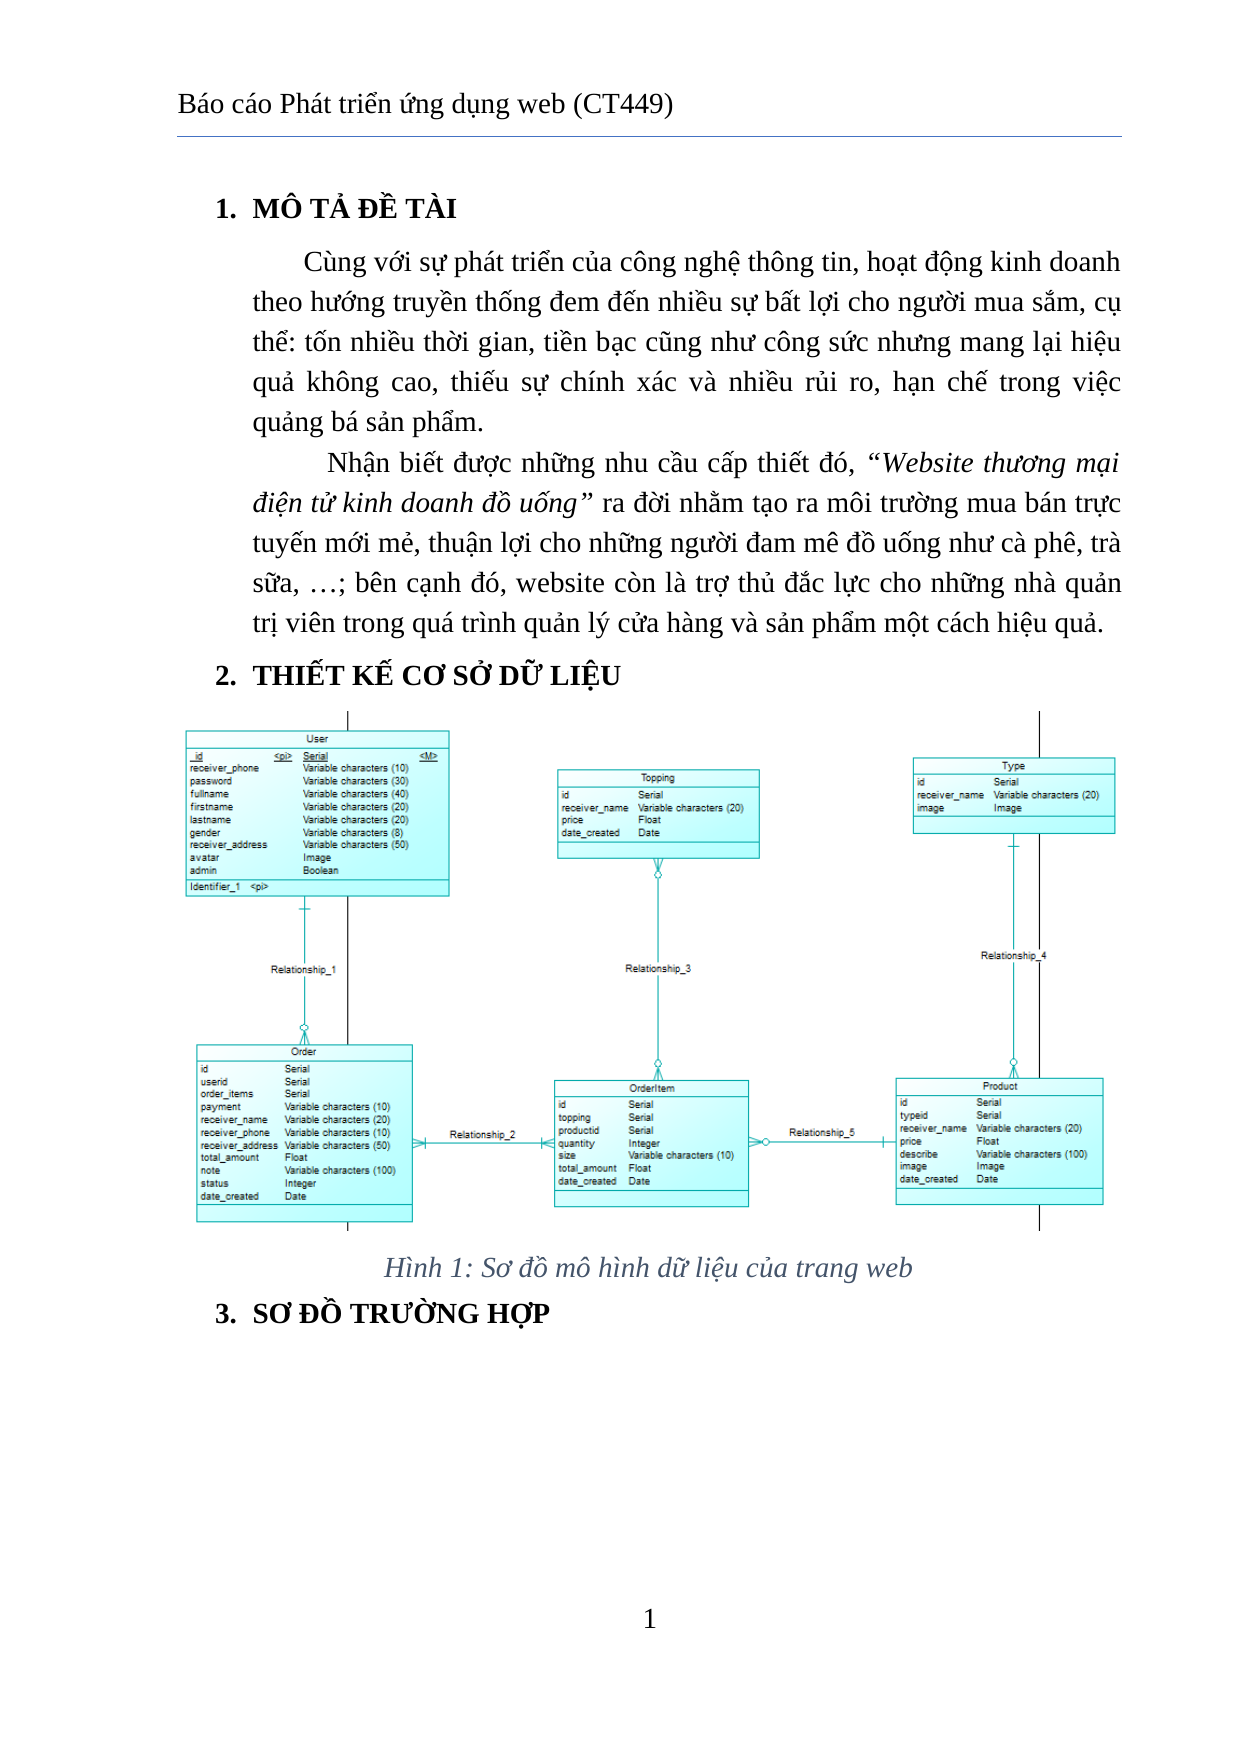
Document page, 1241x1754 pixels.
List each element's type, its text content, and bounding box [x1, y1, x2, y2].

text THIẾT KẾ CƠ SỞ DỮ LIỆU [215, 658, 1122, 692]
picture [177, 711, 1123, 1231]
text Hình 1: Sơ đồ mô hình dữ liệu của trang web [177, 1250, 1122, 1283]
list Nhận biết được những nhu cầu cấp thiết đó, “Website thương mại điện tử kinh doanh đồ uống” ra đời nhằm tạo ra môi trường mua bán trực tuyến mới mẻ, thuận lợi cho những người đam mê đồ uống như cà phê, trà sữa, …; bên cạnh đó, website còn là trợ thủ đắc lực cho những nhà quản trị viên trong quá trình quản lý cửa hàng và sản phẩm một cách hiệu quả. [252, 445, 1122, 639]
text SƠ ĐỒ TRƯỜNG HỢP [215, 1296, 1122, 1329]
list Cùng với sự phát triển của công nghệ thông tin, hoạt động kinh doanh theo hướng truyền thống đem đến nhiều sự bất lợi cho người mua sắm, cụ thể: tốn nhiều thời gian, tiền bạc cũng như công sức nhưng mang lại hiệu quả không cao, thiếu sự chính xác và nhiều rủi ro, hạn chế trong việc quảng bá sản phẩm. [252, 244, 1122, 438]
text MÔ TẢ ĐỀ TÀI [215, 191, 1122, 224]
